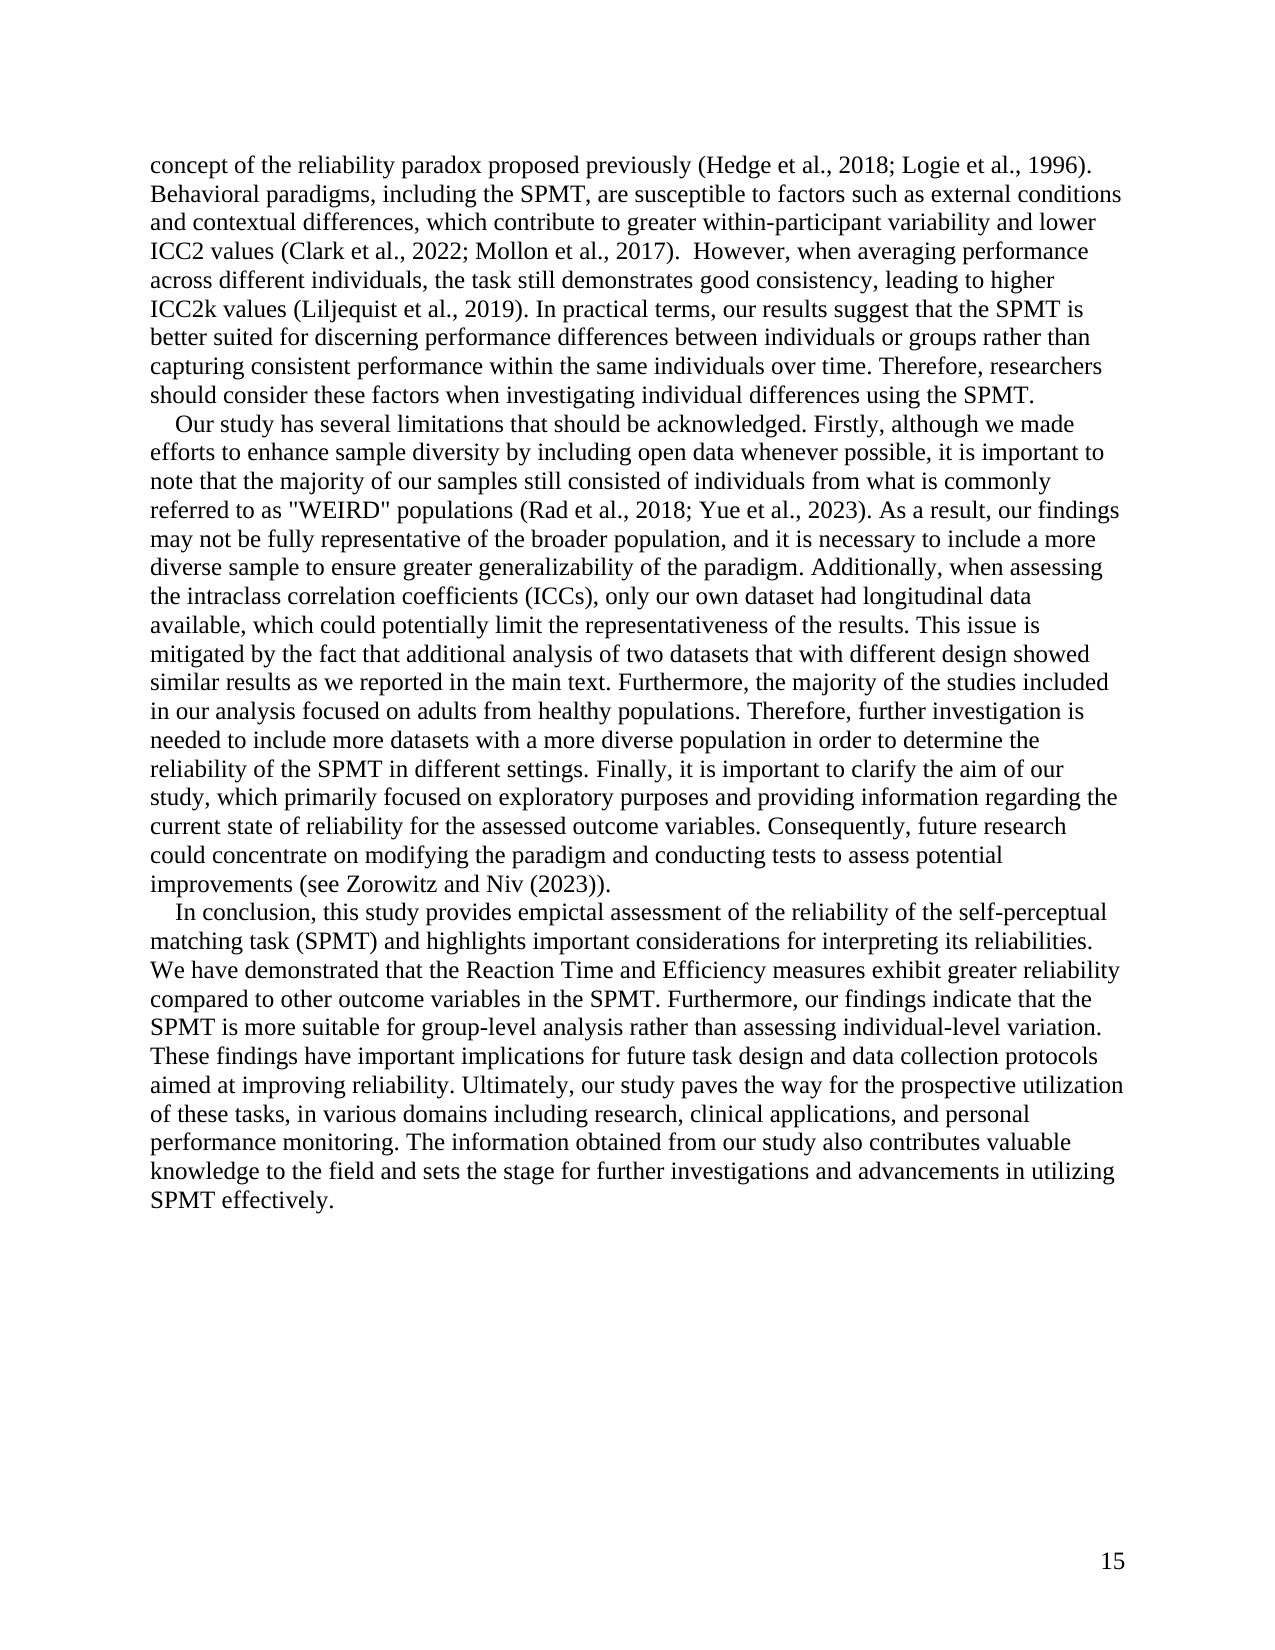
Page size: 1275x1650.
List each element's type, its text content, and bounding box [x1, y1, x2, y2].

text Our study has several limitations that should be acknowledged. Firstly, although we made efforts to enhance sample diversity by including open data whenever possible, it is important to note that the majority of our samples still consisted of individuals from what is commonly referred to as "WEIRD" populations (Rad et al., 2018; Yue et al., 2023). As a result, our findings may not be fully representative of the broader population, and it is necessary to include a more diverse sample to ensure greater generalizability of the paradigm. Additionally, when assessing the intraclass correlation coefficients (ICCs), only our own dataset had longitudinal data available, which could potentially limit the representativeness of the results. This issue is mitigated by the fact that additional analysis of two datasets that with different design showed similar results as we reported in the main text. Furthermore, the majority of the studies included in our analysis focused on adults from healthy populations. Therefore, further investigation is needed to include more datasets with a more diverse population in order to determine the reliability of the SPMT in different settings. Finally, it is important to clarify the aim of our study, which primarily focused on exploratory purposes and providing information regarding the current state of reliability for the assessed outcome variables. Consequently, future research could concentrate on modifying the paradigm and conducting tests to assess potential improvements (see Zorowitz and Niv (2023)). [150, 409, 1125, 897]
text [150, 150, 1125, 409]
text In conclusion, this study provides empictal assessment of the reliability of the self-perceptual matching task (SPMT) and highlights important considerations for interpreting its reliabilities. We have demonstrated that the Reaction Time and Efficiency measures exhibit greater reliability compared to other outcome variables in the SPMT. Furthermore, our findings indicate that the SPMT is more suitable for group-level analysis rather than assessing individual-level variation. These findings have important implications for future task design and data collection protocols aimed at improving reliability. Ultimately, our study paves the way for the prospective utilization of these tasks, in various domains including research, clinical applications, and personal performance monitoring. The information obtained from our study also contributes valuable knowledge to the field and sets the stage for further investigations and advancements in utilizing SPMT effectively. [150, 897, 1125, 1214]
